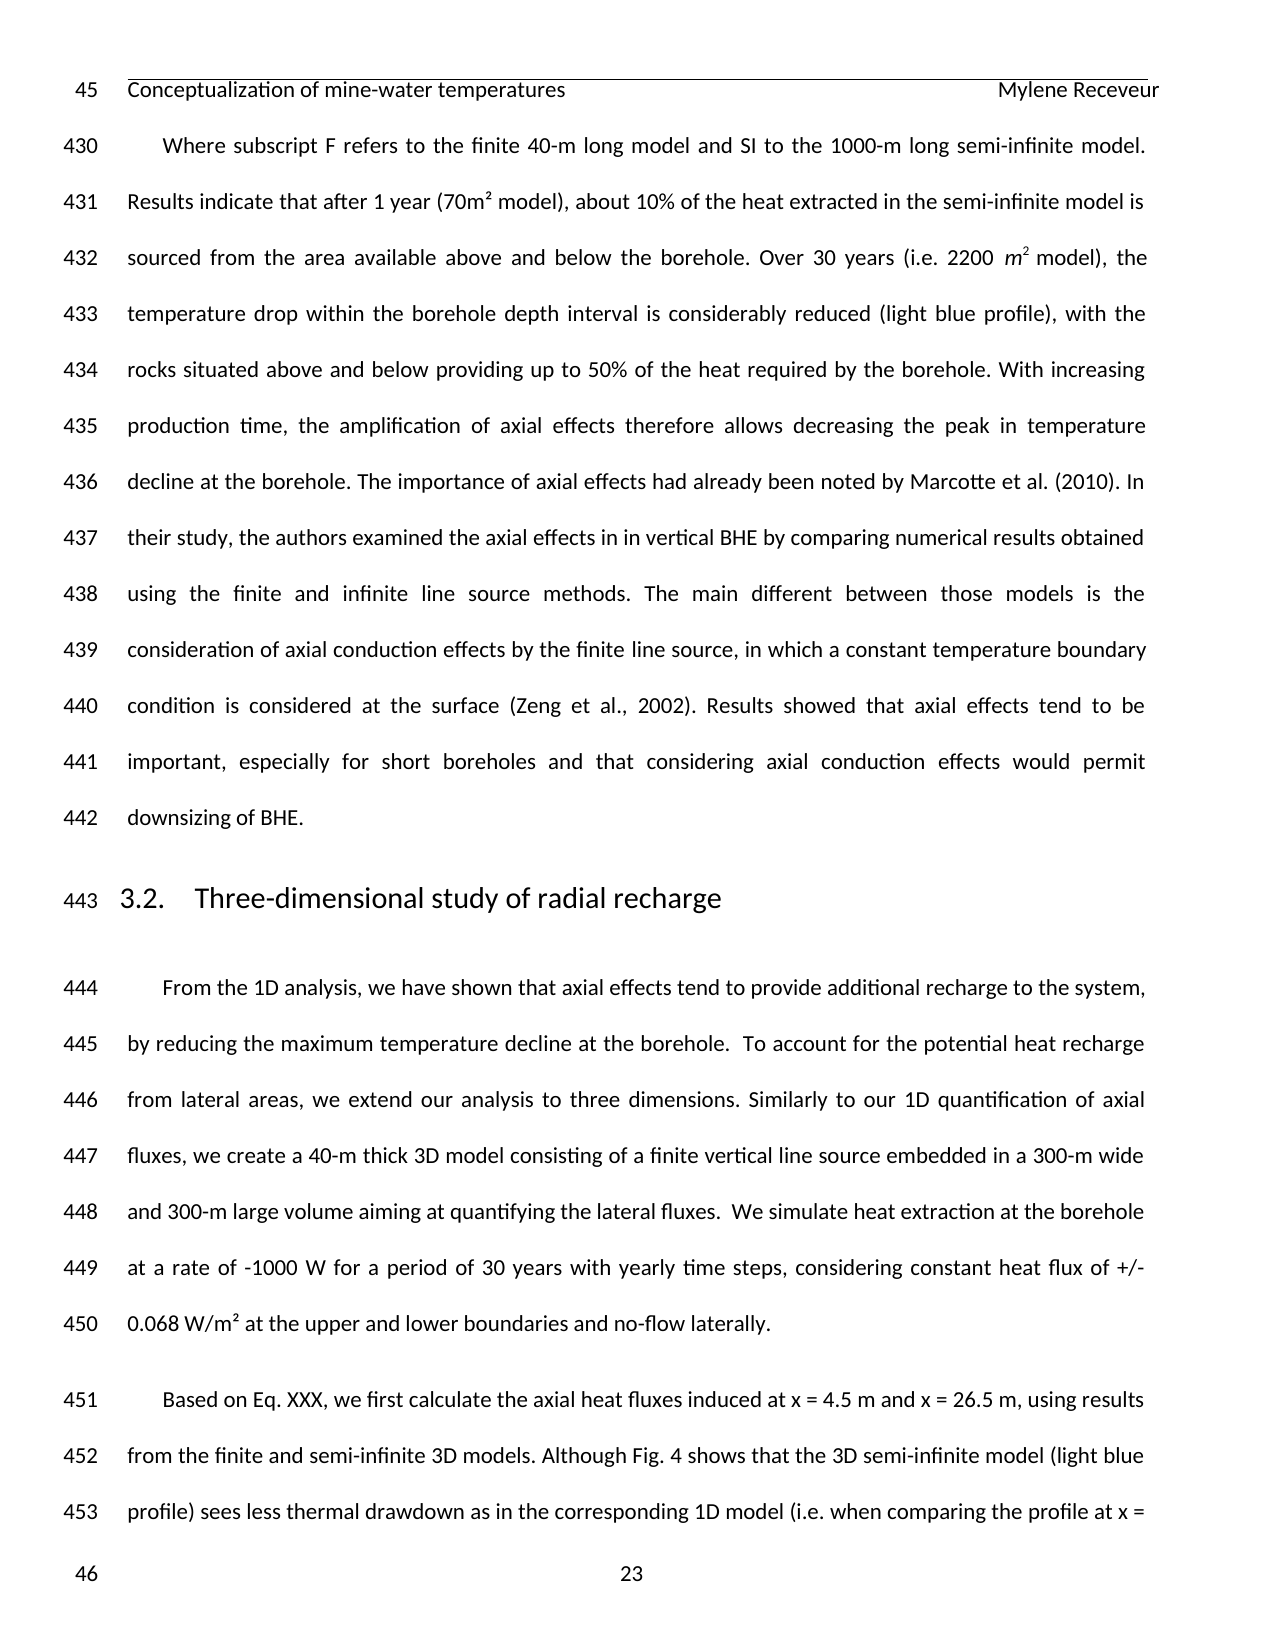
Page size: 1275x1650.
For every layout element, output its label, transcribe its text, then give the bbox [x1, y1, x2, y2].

text From the 1D analysis, we have shown that axial effects tend to provide additional recharge to the system, by reducing the maximum temperature decline at the borehole. To account for the potential heat recharge from lateral areas, we extend our analysis to three dimensions. Similarly to our 1D quantification of axial fluxes, we create a 40-m thick 3D model consisting of a finite vertical line source embedded in a 300-m wide and 300-m large volume aiming at quantifying the lateral fluxes. We simulate heat extraction at the borehole at a rate of -1000 W for a period of 30 years with yearly time steps, considering constant heat flux of +/- 0.068 W/m² at the upper and lower boundaries and no-flow laterally. [127, 973, 1147, 1337]
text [127, 1385, 1147, 1526]
subtitle Three-dimensional study of radial recharge [119, 879, 1147, 916]
text Where subscript F refers to the finite 40-m long model and SI to the 1000-m long semi-infinite model. Results indicate that after 1 year (70m² model), about 10% of the heat extracted in the semi-infinite model is sourced from the area available above and below the borehole. Over 30 years (i.e. 2200 m2 model), the temperature drop within the borehole depth interval is considerably reduced (light blue profile), with the rocks situated above and below providing up to 50% of the heat required by the borehole. With increasing production time, the amplification of axial effects therefore allows decreasing the peak in temperature decline at the borehole. The importance of axial effects had already been noted by Marcotte et al. (2010). In their study, the authors examined the axial effects in in vertical BHE by comparing numerical results obtained using the finite and infinite line source methods. The main different between those models is the consideration of axial conduction effects by the finite line source, in which a constant temperature boundary condition is considered at the surface (Zeng et al., 2002). Results showed that axial effects tend to be important, especially for short boreholes and that considering axial conduction effects would permit downsizing of BHE. [127, 131, 1147, 831]
